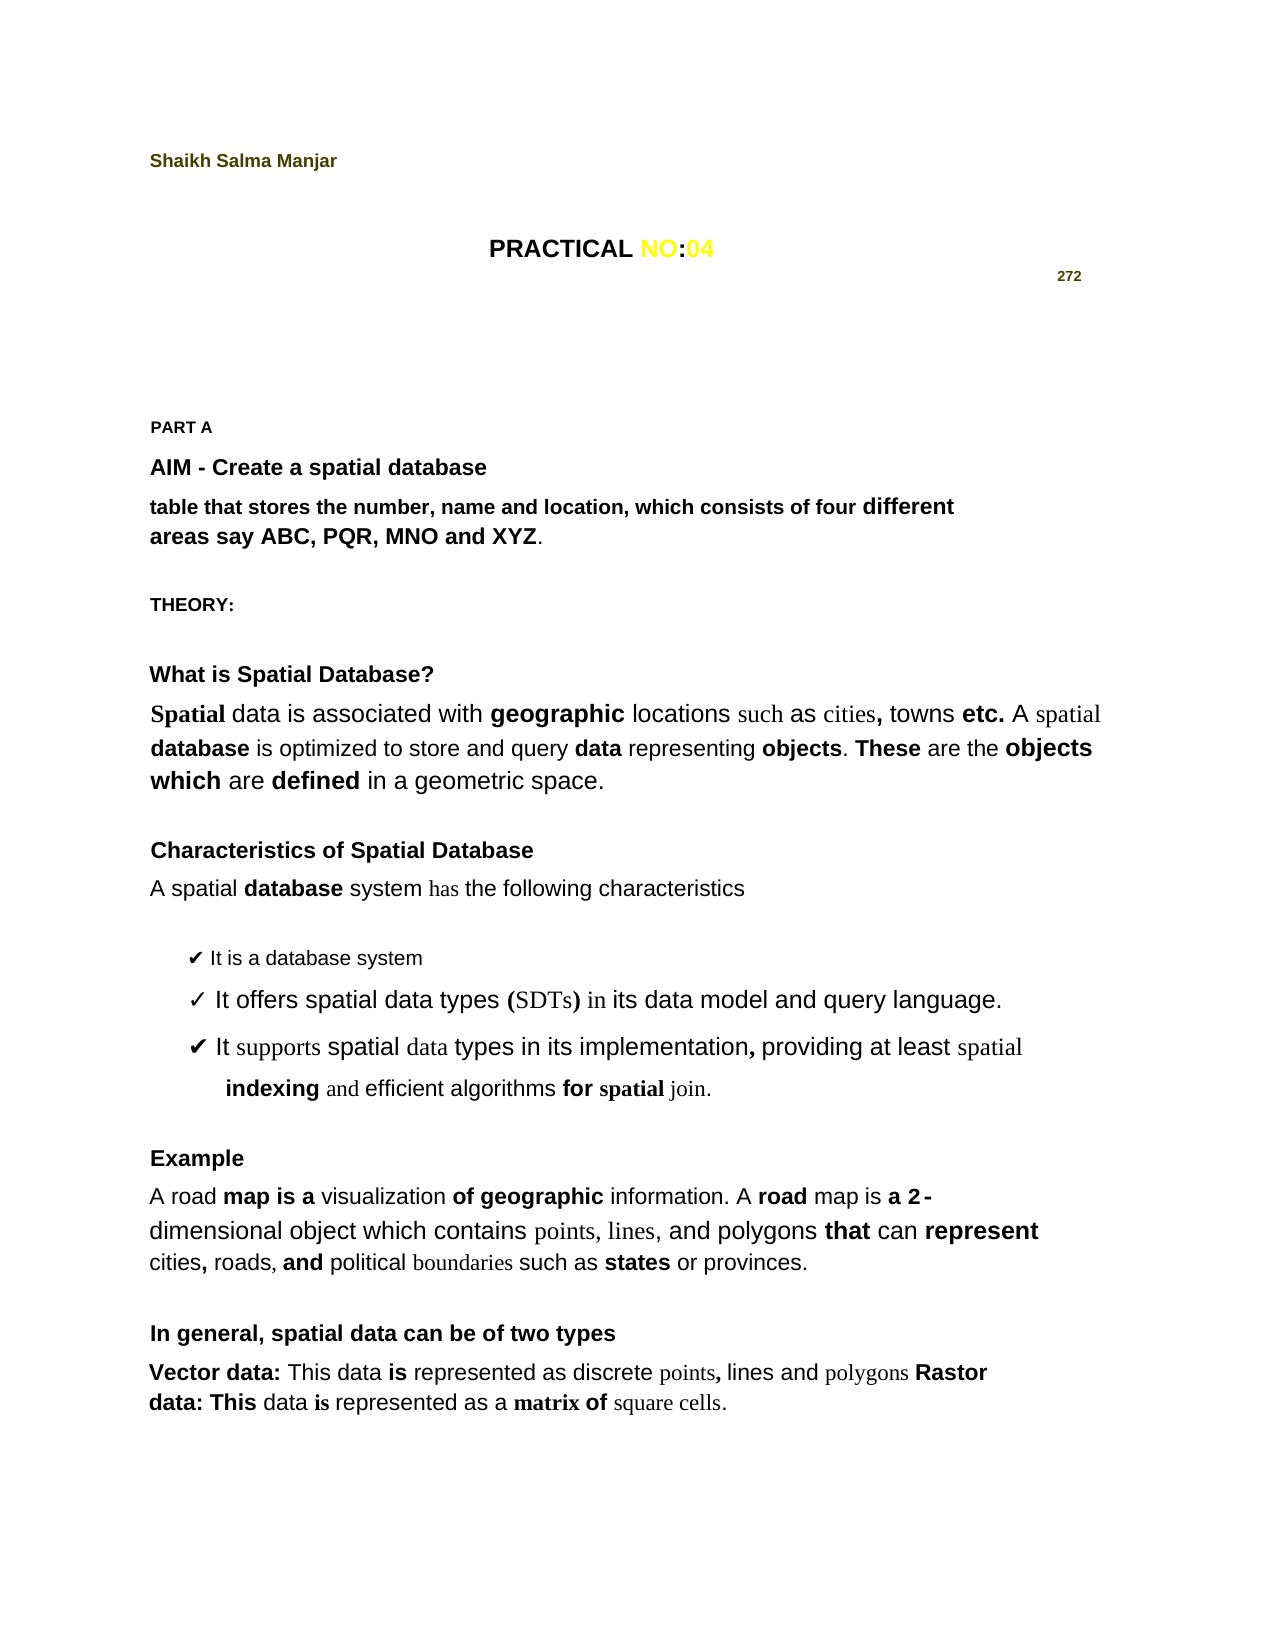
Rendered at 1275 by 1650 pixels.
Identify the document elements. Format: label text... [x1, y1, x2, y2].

text Characteristics of Spatial Database [150, 837, 563, 863]
text ✔ It is a database system [187, 943, 506, 972]
text ✓ It offers spatial data types (SDTs) in its data model and query language. [187, 982, 1041, 1016]
text Shaikh Salma Manjar [149, 150, 381, 172]
text table that stores the number, name and location, which consists of four different areas say ABC, PQR, MNO and XYZ. [149, 493, 962, 549]
text Vector data: This data is represented as discrete points, lines and polygons Rastor data: This data is represented as a matrix of square cells. [148, 1359, 1001, 1415]
text A road map is a visualization of geographic information. A road map is a 2- dimensional object which contains points, lines, and polygons that can represent cities, roads, and political boundaries such as states or provinces. [149, 1183, 1067, 1275]
text AIM - Create a spatial database [149, 453, 528, 480]
text Example [150, 1145, 280, 1171]
text Spatial data is associated with geographic locations such as cities, towns etc. A spatial database is optimized to store and query data representing objects. These are the objects which are defined in a geometric space. [150, 699, 1112, 794]
text ✔ It supports spatial data types in its implementation, providing at least spatial [188, 1028, 1102, 1062]
text PART A [150, 418, 270, 437]
text PRACTICAL NO:04 [489, 234, 788, 263]
text A spatial database system has the following characteristics [149, 875, 825, 902]
text In general, spatial data can be of two types [150, 1320, 650, 1346]
text indexing and efficient algorithms for spatial join. [225, 1075, 791, 1102]
text THEORY: [150, 593, 284, 615]
text What is Spatial Database? [149, 661, 466, 687]
text 272 [1057, 267, 1126, 284]
